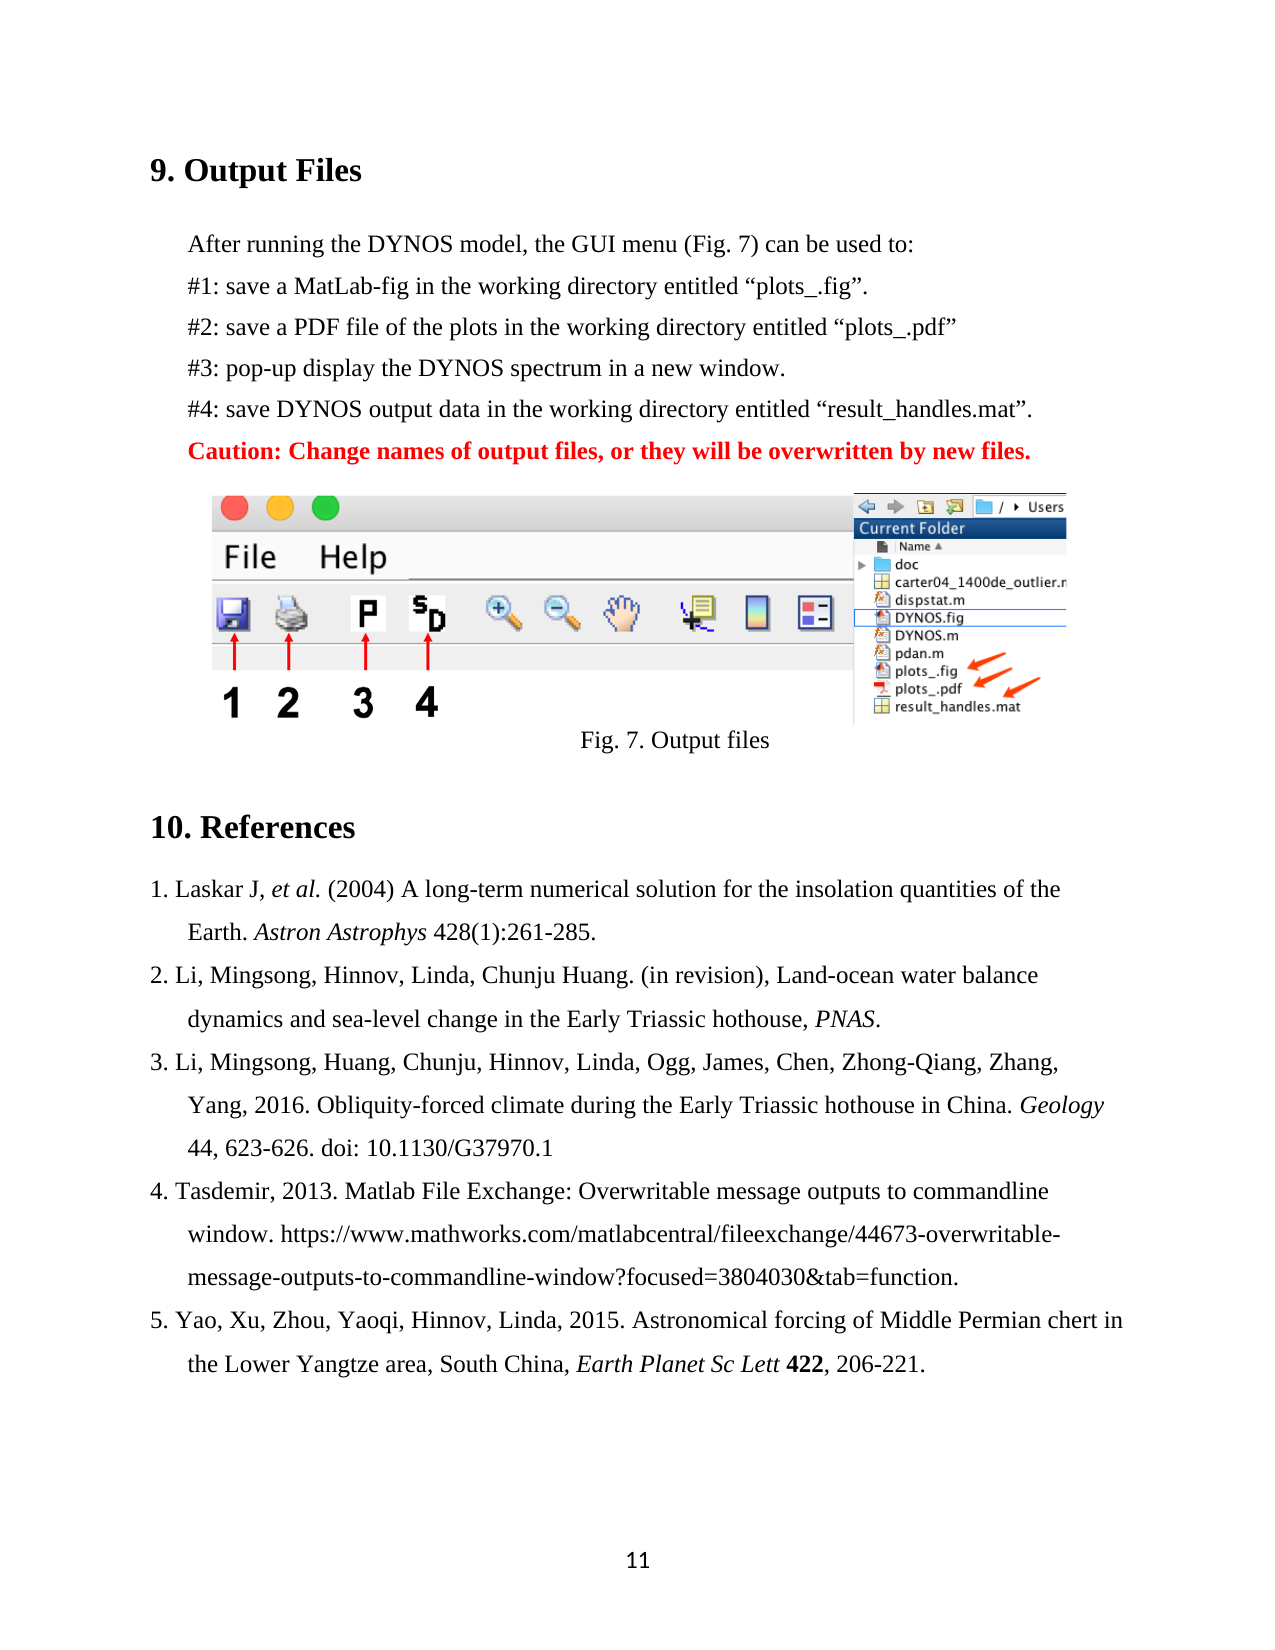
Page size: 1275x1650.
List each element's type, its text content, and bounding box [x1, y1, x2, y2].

text Fig. 7. Output files [150, 725, 1125, 754]
text #1: save a MatLab-fig in the working directory entitled “plots_.fig”. [187, 271, 1125, 299]
text After running the DYNOS model, the GUI menu (Fig. 7) can be used to: [187, 229, 1125, 258]
text 4. Tasdemir, 2013. Matlab File Exchange: Overwritable message outputs to commandline window. https://www.mathworks.com/matlabcentral/fileexchange/44673-overwritable-message-outputs-to-commandline-window?focused=3804030&tab=function. [150, 1176, 1125, 1291]
text Caution: Change names of output files, or they will be overwritten by new files. [150, 436, 1125, 464]
text #2: save a PDF file of the plots in the working directory entitled “plots_.pdf” [187, 312, 1125, 341]
picture [208, 493, 1067, 725]
text 3. Li, Mingsong, Huang, Chunju, Hinnov, Linda, Ogg, James, Chen, Zhong-Qiang, Zhang, Yang, 2016. Obliquity-forced climate during the Early Triassic hothouse in China. Geology 44, 623-626. doi: 10.1130/G37970.1 [150, 1047, 1125, 1162]
text #3: pop-up display the DYNOS spectrum in a new window. [187, 353, 1125, 382]
text 10. References [150, 807, 1125, 846]
text 5. Yao, Xu, Zhou, Yaoqi, Hinnov, Linda, 2015. Astronomical forcing of Middle Permian chert in the Lower Yangtze area, South China, Earth Planet Sc Lett 422, 206-221. [150, 1306, 1125, 1377]
text 9. Output Files [150, 150, 1125, 188]
text 1. Laskar J, et al. (2004) A long-term numerical solution for the insolation quantities of the Earth. Astron Astrophys 428(1):261-285. [150, 874, 1125, 946]
text 2. Li, Mingsong, Hinnov, Linda, Chunju Huang. (in revision), Land-ocean water balance dynamics and sea-level change in the Early Triassic hothouse, PNAS. [150, 961, 1125, 1032]
text #4: save DYNOS output data in the working directory entitled “result_handles.mat”. [187, 394, 1125, 423]
